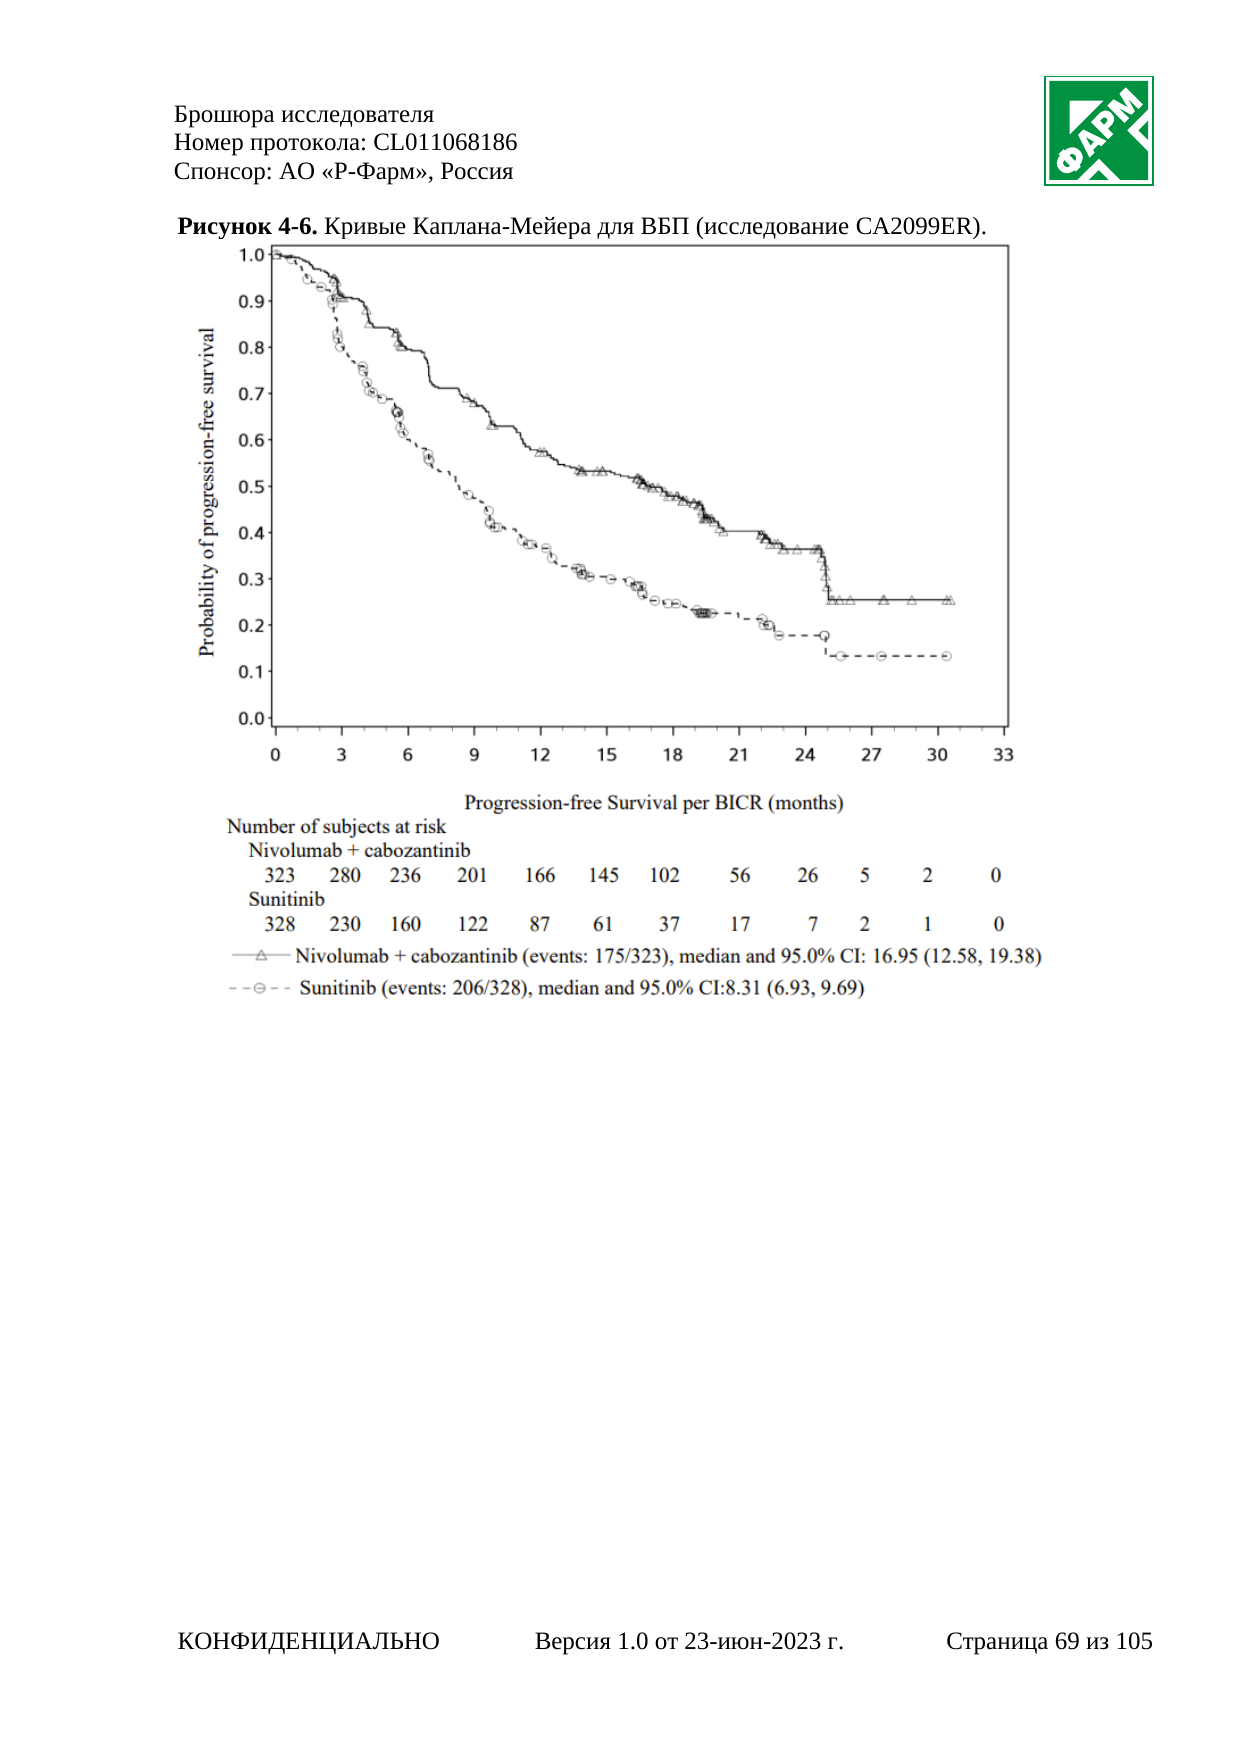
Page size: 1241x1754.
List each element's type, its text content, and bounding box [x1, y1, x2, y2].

text Рисунок 4-6. Кривые Каплана-Мейера для ВБП (исследование CA2099ER). [177, 211, 1152, 240]
